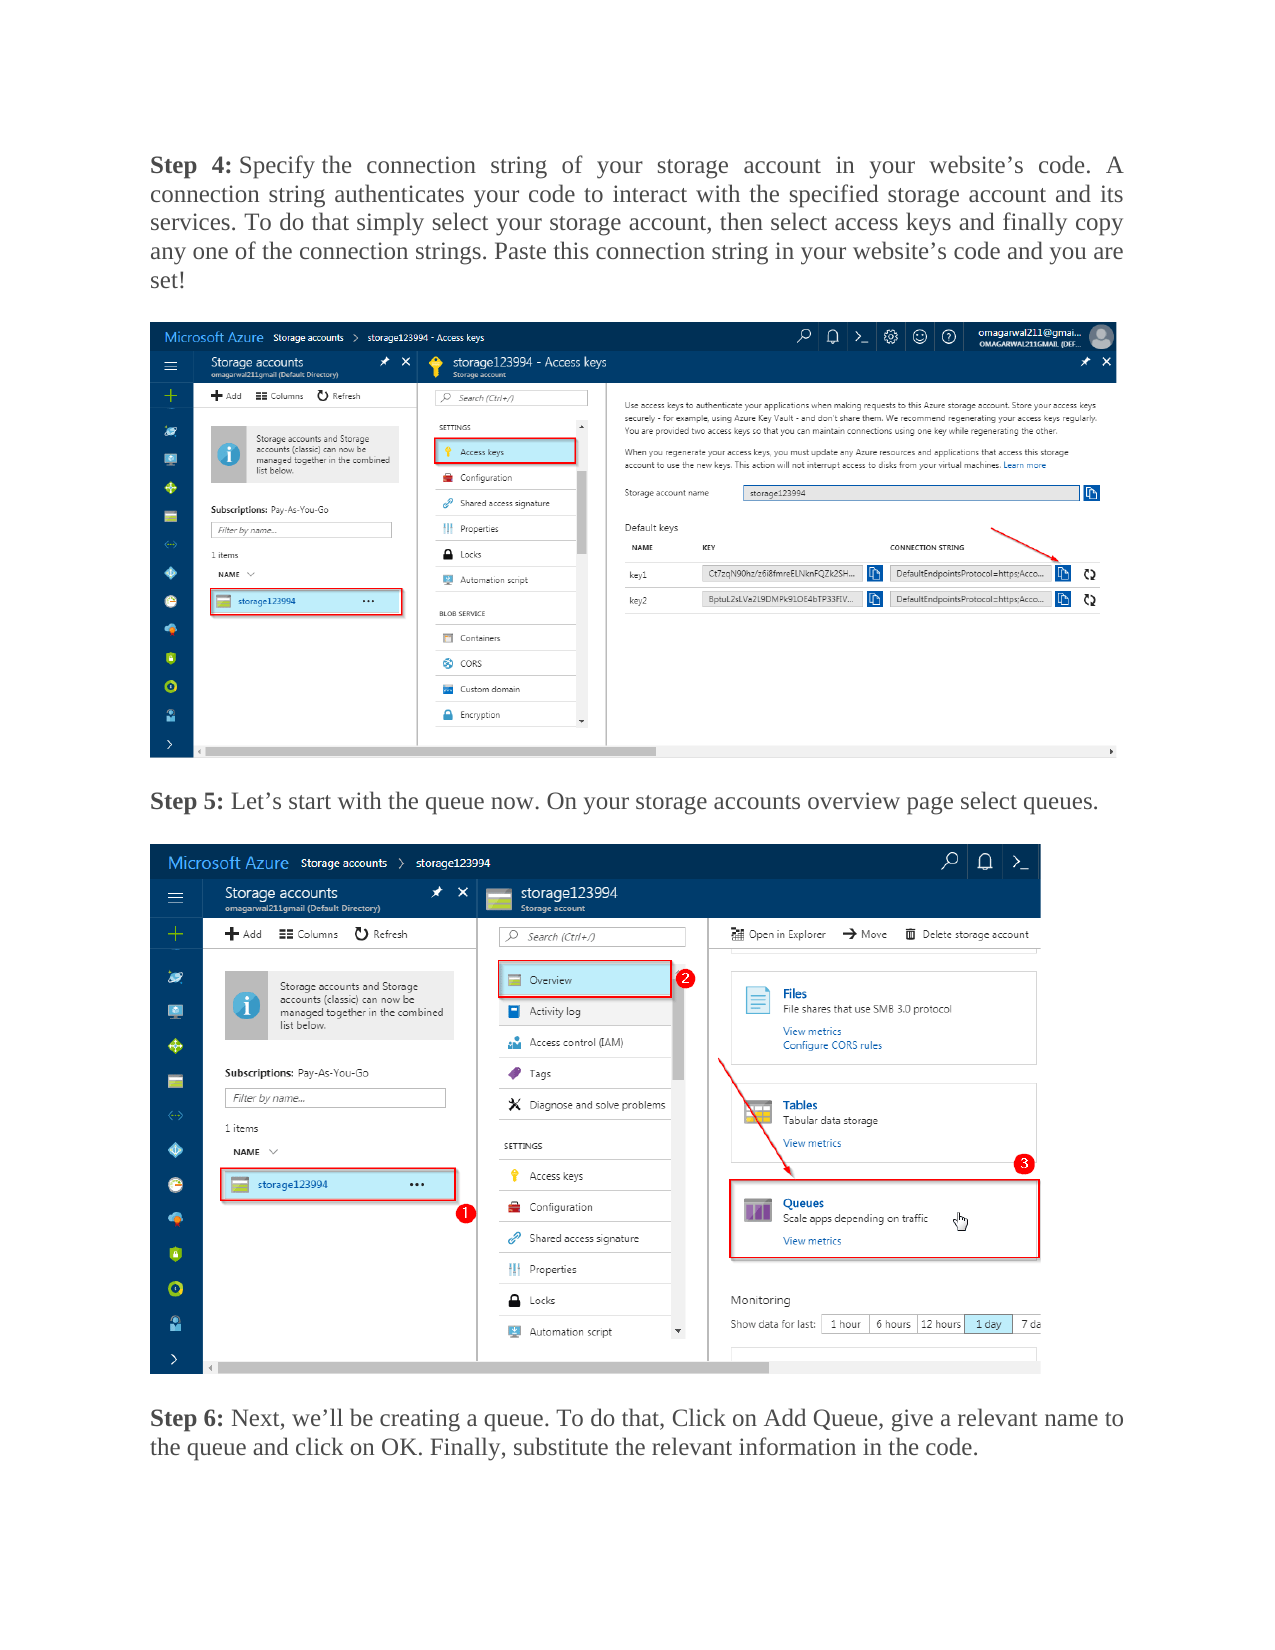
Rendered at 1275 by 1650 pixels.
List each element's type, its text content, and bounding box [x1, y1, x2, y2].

text Step 4: Specify the connection string of your storage account in your website’s code. A connection string authenticates your code to interact with the specified storage account and its services. To do that simply select your storage account, then select access keys and finally copy any one of the connection strings. Paste this connection string in your website’s code and you are set! [150, 150, 1125, 294]
text Step 6: Next, we’ll be creating a queue. To do that, Click on Add Queue, give a relevant name to the queue and click on OK. Finally, substitute the relevant information in the code. [150, 1403, 1125, 1461]
picture [150, 844, 1041, 1374]
picture [150, 322, 1117, 758]
text Step 5: Let’s start with the queue now. On your storage accounts overview page select queues. [150, 786, 1125, 815]
